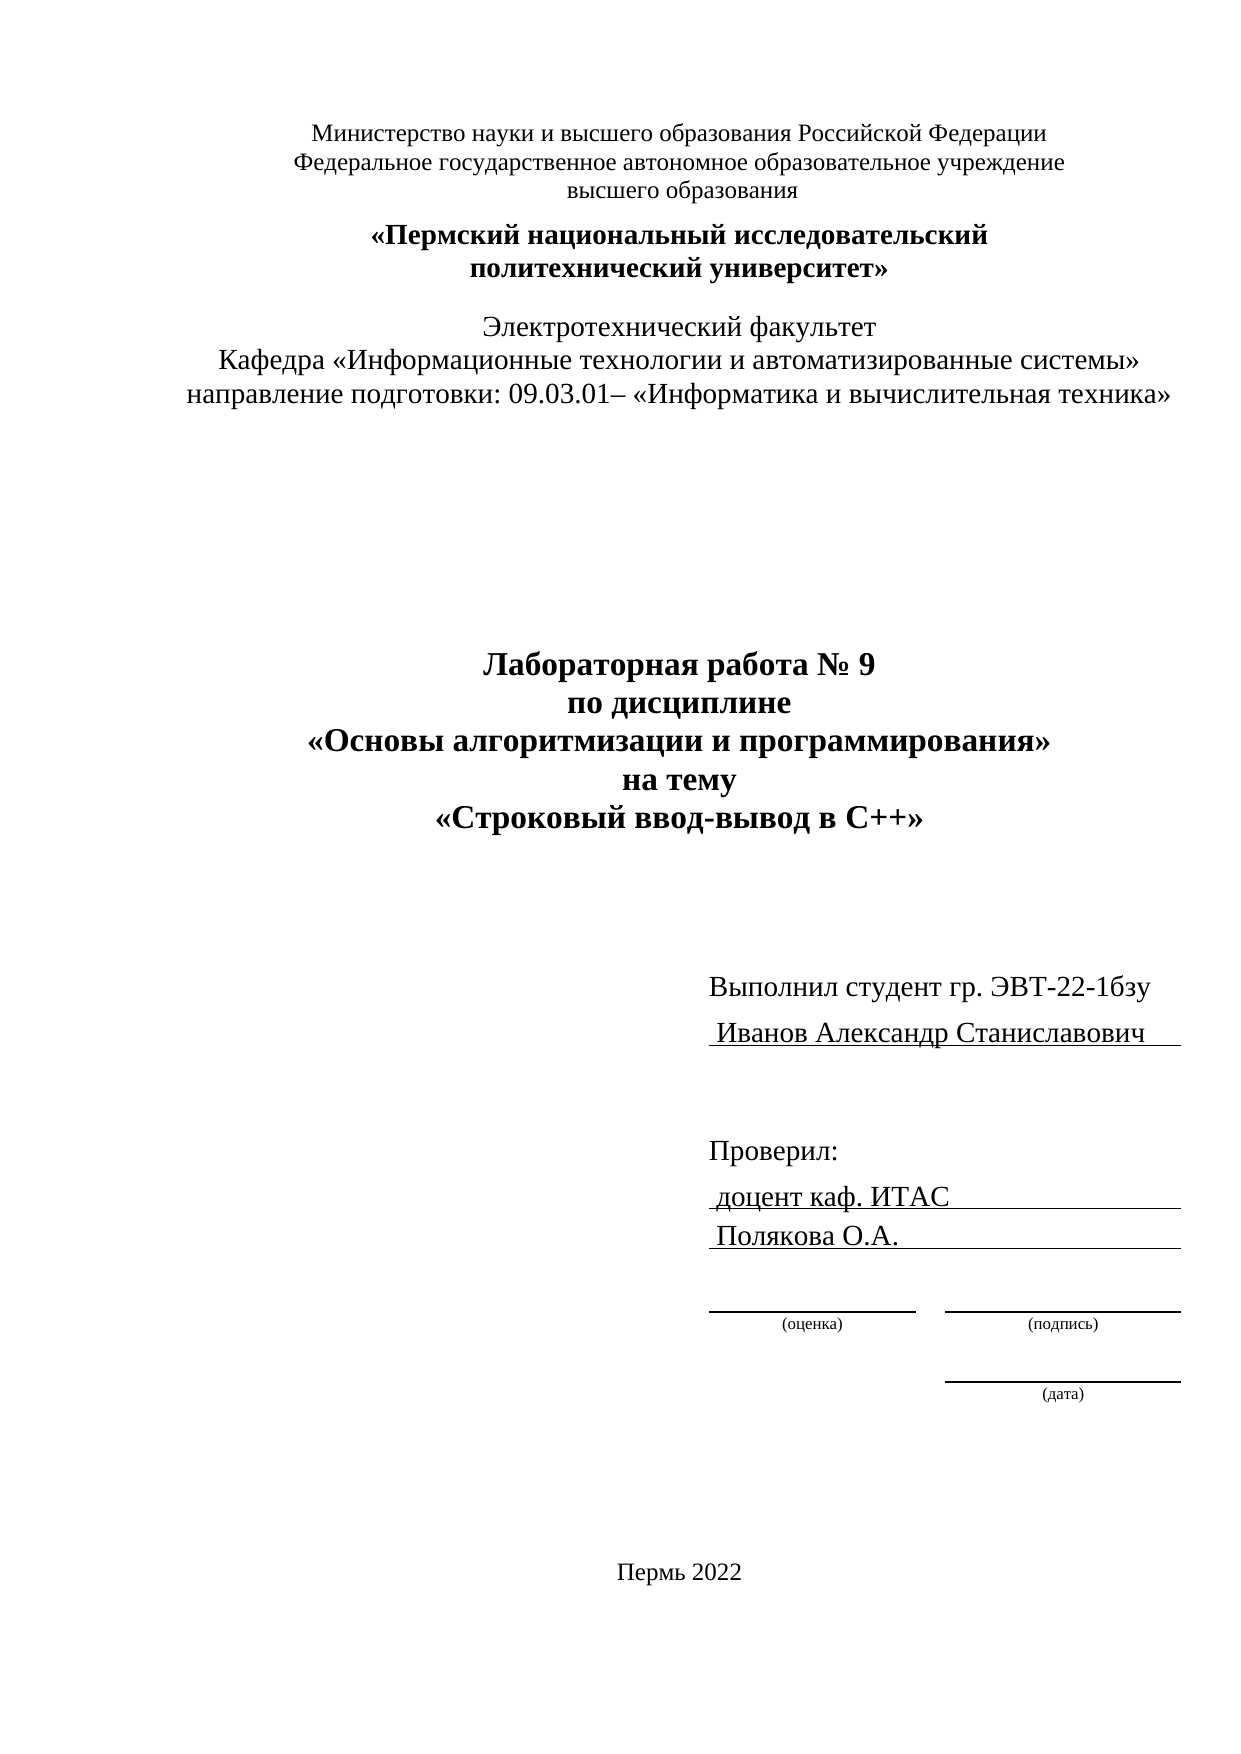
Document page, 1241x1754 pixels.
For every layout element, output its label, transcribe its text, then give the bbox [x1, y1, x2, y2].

text Электротехнический факультет [177, 309, 1181, 342]
text Иванов Александр Станиславович [177, 1016, 1181, 1049]
text на тему [177, 759, 1181, 797]
text Полякова О.А. [177, 1218, 1181, 1252]
text направление подготовки: 09.03.01– «Информатика и вычислительная техника» [177, 376, 1181, 409]
text (оценка) (подпись) [177, 1314, 1181, 1347]
text Лабораторная работа № 9 [177, 644, 1181, 682]
text Проверил: [177, 1133, 1181, 1166]
text Кафедра «Информационные технологии и автоматизированные системы» [177, 342, 1181, 376]
text Министерство науки и высшего образования Российской Федерации [177, 118, 1181, 147]
text «Строковый ввод-вывод в C++» [177, 797, 1181, 835]
text доцент каф. ИТАС [177, 1179, 1181, 1212]
text по дисциплине [177, 682, 1181, 720]
text Выполнил студент гр. ЭВТ-22-1бзу [177, 969, 1181, 1003]
text «Пермский национальный исследовательский политехнический университет» [295, 217, 1063, 284]
text Федеральное государственное автономное образовательное учреждение [177, 147, 1181, 176]
text высшего образования [177, 176, 1181, 204]
text Пермь 2022 [177, 1557, 1181, 1586]
text «Основы алгоритмизации и программирования» [177, 720, 1181, 759]
text (дата) [177, 1384, 1181, 1417]
